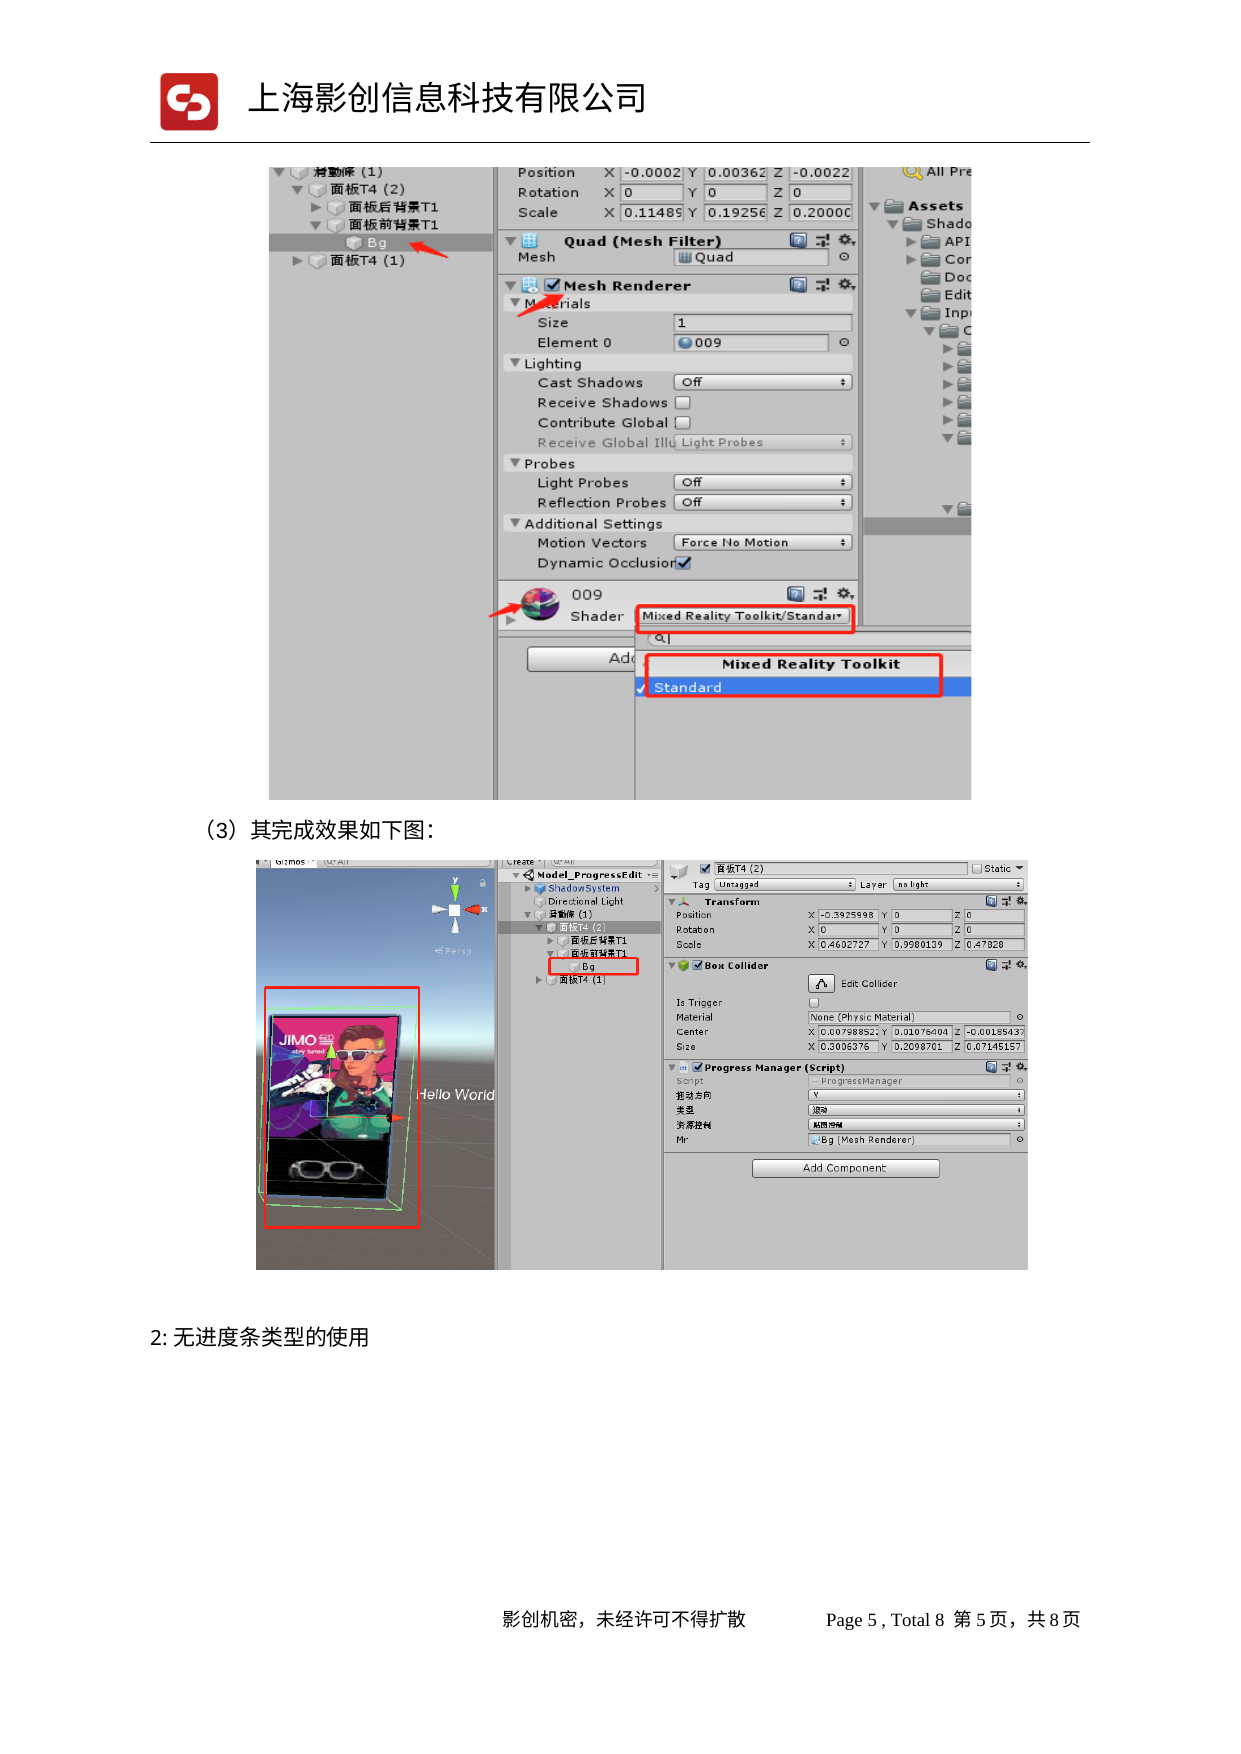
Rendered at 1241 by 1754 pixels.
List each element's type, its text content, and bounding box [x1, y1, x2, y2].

picture [268, 167, 972, 800]
text 2: 无进度条类型的使用 [150, 1320, 1090, 1352]
picture [156, 70, 223, 135]
text （3）其完成效果如下图： [150, 813, 1090, 844]
picture [256, 860, 1028, 1270]
